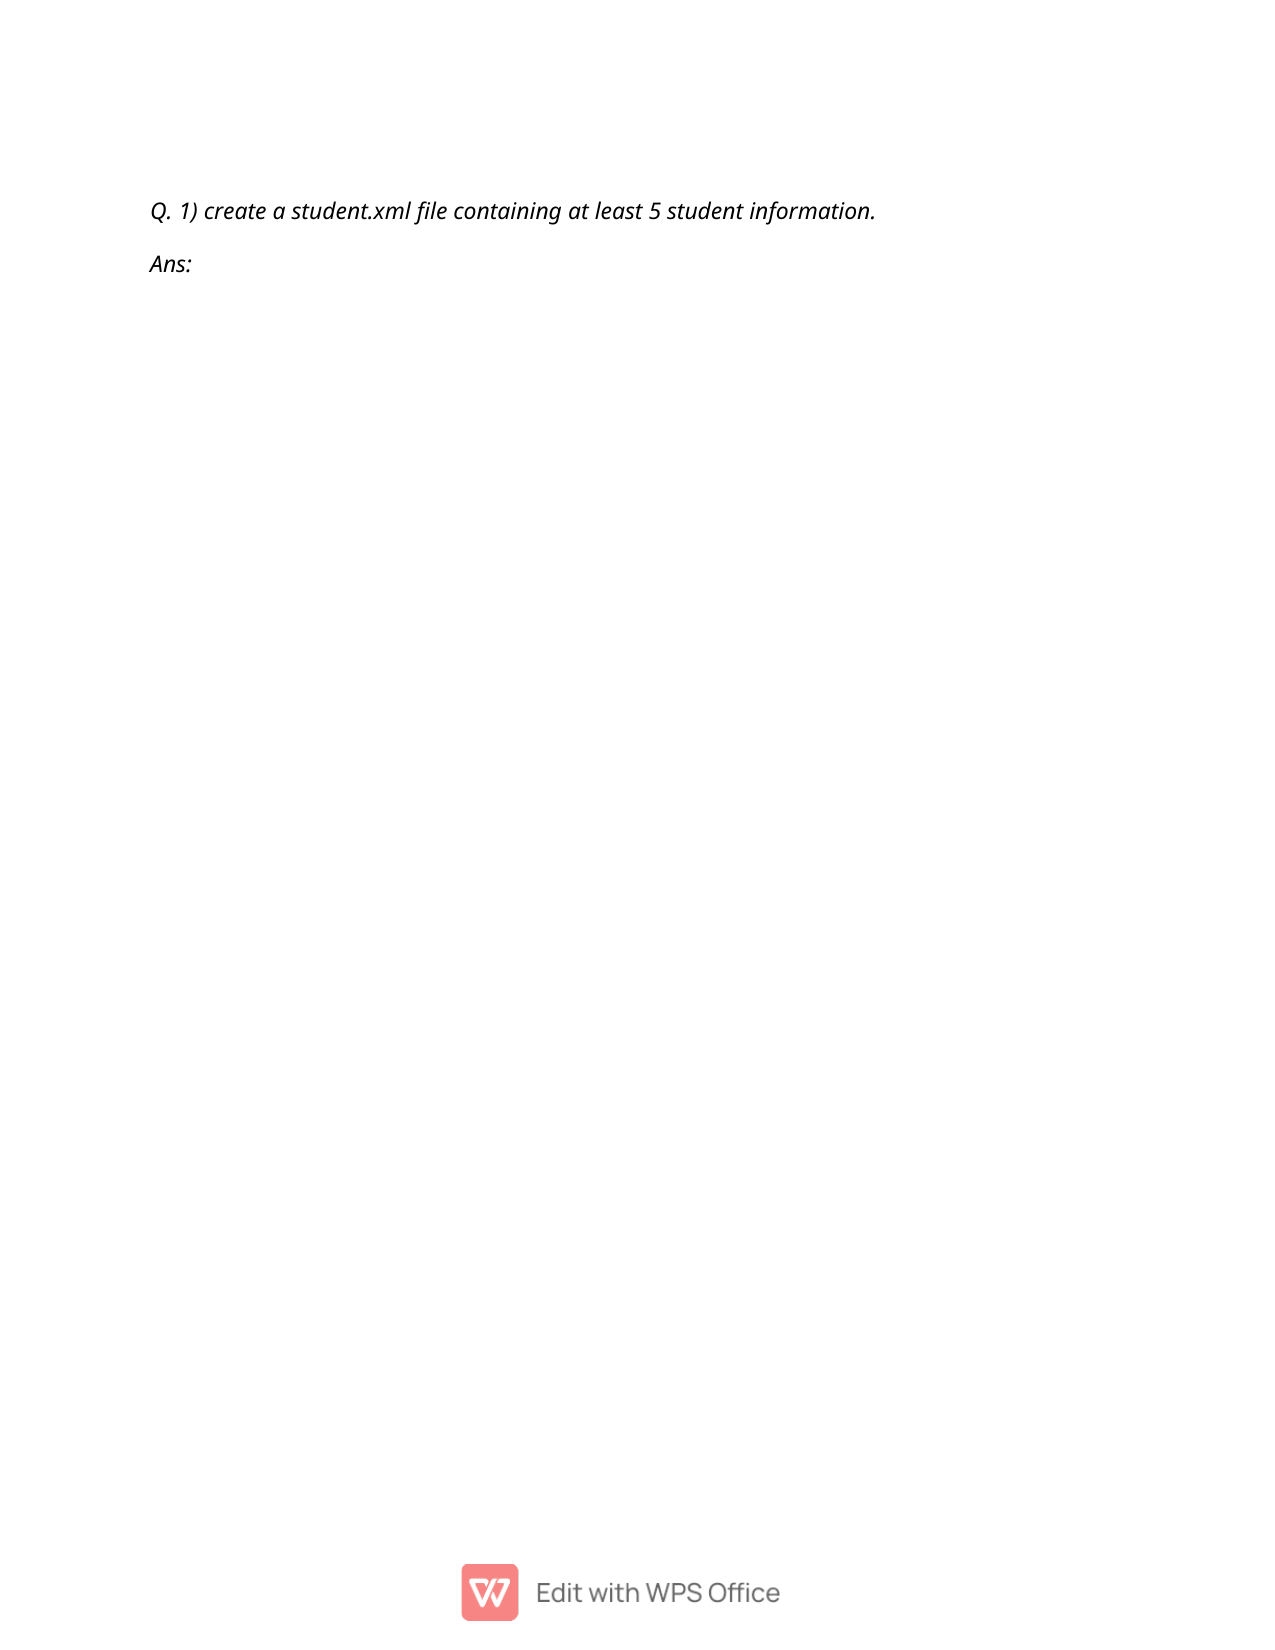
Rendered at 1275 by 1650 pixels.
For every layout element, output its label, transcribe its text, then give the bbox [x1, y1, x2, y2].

text Q. 1) create a student.xml file containing at least 5 student information. Ans: [150, 194, 892, 279]
picture [461, 1564, 781, 1621]
